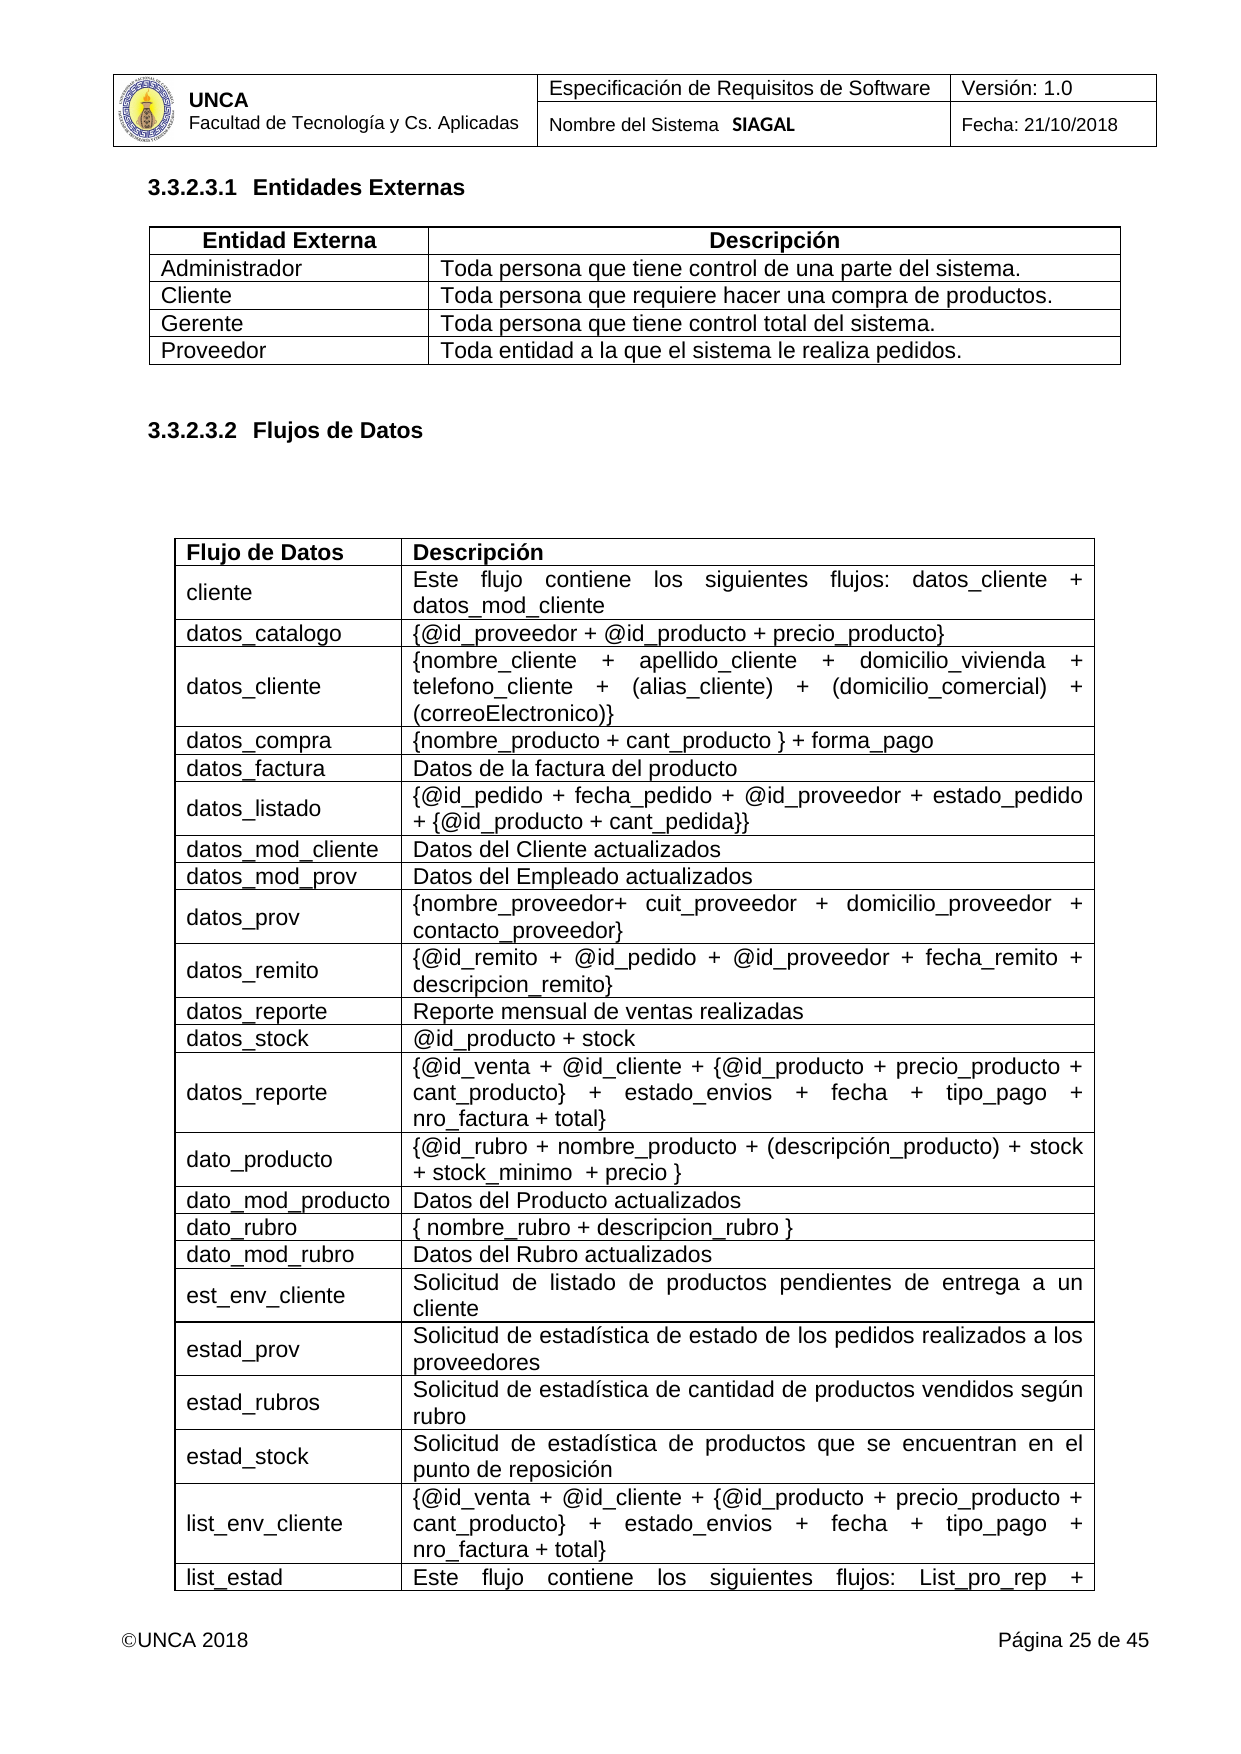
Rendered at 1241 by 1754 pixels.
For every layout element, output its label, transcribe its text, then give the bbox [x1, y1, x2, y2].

table_header Flujo de Datos [176, 539, 401, 565]
table_cell datos_cliente [176, 647, 401, 726]
table_cell Toda persona que tiene control total del sistema. [429, 310, 1120, 336]
table_cell {nombre_cliente + apellido_cliente + domicilio_vivienda + telefono_cliente + (alias_cliente) + (domicilio_comercial) + (correoElectronico)} [402, 647, 1094, 726]
table_cell datos_reporte [176, 998, 401, 1024]
table_cell cliente [176, 566, 401, 618]
table_cell Este flujo contiene los siguientes flujos: List_pro_rep + List_estad_ped + List_pro_rubro [402, 1564, 1094, 1590]
table_cell estad_prov [176, 1323, 401, 1375]
table_header Entidad Externa [150, 228, 428, 254]
table_cell Datos del Rubro actualizados [402, 1241, 1094, 1268]
table_cell {@id_proveedor + @id_producto + precio_producto} [402, 620, 1094, 646]
table_cell Solicitud de estadística de productos que se encuentran en el punto de reposición [402, 1430, 1094, 1483]
table_cell {@id_pedido + fecha_pedido + @id_proveedor + estado_pedido + {@id_producto + cant_pedida}} [402, 782, 1094, 834]
table_cell estad_rubros [176, 1376, 401, 1429]
table_cell datos_mod_cliente [176, 836, 401, 862]
table_cell Cliente [150, 282, 428, 309]
table_cell estad_stock [176, 1430, 401, 1483]
table_cell datos_mod_prov [176, 863, 401, 889]
table_cell {@id_remito + @id_pedido + @id_proveedor + fecha_remito + descripcion_remito} [402, 944, 1094, 997]
table_cell {@id_venta + @id_cliente + {@id_producto + precio_producto + cant_producto} + estado_envios + fecha + tipo_pago + nro_factura + total} [402, 1484, 1094, 1563]
table_cell datos_factura [176, 755, 401, 781]
table_cell dato_producto [176, 1133, 401, 1186]
table_cell Solicitud de estadística de cantidad de productos vendidos según rubro [402, 1376, 1094, 1429]
table_cell datos_listado [176, 782, 401, 834]
table_cell list_estad [176, 1564, 401, 1590]
subtitle Entidades Externas [148, 173, 1122, 200]
table_cell Toda persona que tiene control de una parte del sistema. [429, 255, 1120, 281]
table_cell Administrador [150, 255, 428, 281]
table_cell Datos del Empleado actualizados [402, 863, 1094, 889]
table_cell {nombre_proveedor+ cuit_proveedor + domicilio_proveedor + contacto_proveedor} [402, 890, 1094, 943]
picture [118, 76, 175, 142]
table_cell list_env_cliente [176, 1484, 401, 1563]
table_cell dato_mod_rubro [176, 1241, 401, 1268]
table_cell Reporte mensual de ventas realizadas [402, 998, 1094, 1024]
table_cell est_env_cliente [176, 1269, 401, 1321]
table_cell datos_catalogo [176, 620, 401, 646]
table_header Descripción [402, 539, 1094, 565]
table_cell @id_producto + stock [402, 1025, 1094, 1052]
table_cell { nombre_rubro + descripcion_rubro } [402, 1214, 1094, 1240]
table_header Descripción [429, 228, 1120, 254]
table_cell {nombre_producto + cant_producto } + forma_pago [402, 727, 1094, 753]
table_cell Solicitud de listado de productos pendientes de entrega a un cliente [402, 1269, 1094, 1321]
table_cell Datos del Producto actualizados [402, 1187, 1094, 1213]
table_cell Toda persona que requiere hacer una compra de productos. [429, 282, 1120, 309]
table_cell Solicitud de estadística de estado de los pedidos realizados a los proveedores [402, 1323, 1094, 1375]
table_cell datos_prov [176, 890, 401, 943]
table_cell datos_remito [176, 944, 401, 997]
subtitle Flujos de Datos [148, 417, 1122, 444]
table_cell datos_stock [176, 1025, 401, 1052]
table_cell Datos del Cliente actualizados [402, 836, 1094, 862]
table_cell dato_mod_producto [176, 1187, 401, 1213]
table_cell Datos de la factura del producto [402, 755, 1094, 781]
table_cell {@id_rubro + nombre_producto + (descripción_producto) + stock + stock_minimo + precio } [402, 1133, 1094, 1186]
table_cell Gerente [150, 310, 428, 336]
table_cell {@id_venta + @id_cliente + {@id_producto + precio_producto + cant_producto} + estado_envios + fecha + tipo_pago + nro_factura + total} [402, 1053, 1094, 1132]
table_cell datos_compra [176, 727, 401, 753]
table_cell dato_rubro [176, 1214, 401, 1240]
table_cell datos_reporte [176, 1053, 401, 1132]
table_cell Este flujo contiene los siguientes flujos: datos_cliente + datos_mod_cliente [402, 566, 1094, 618]
table_cell Toda entidad a la que el sistema le realiza pedidos. [429, 337, 1120, 363]
table_cell Proveedor [150, 337, 428, 363]
